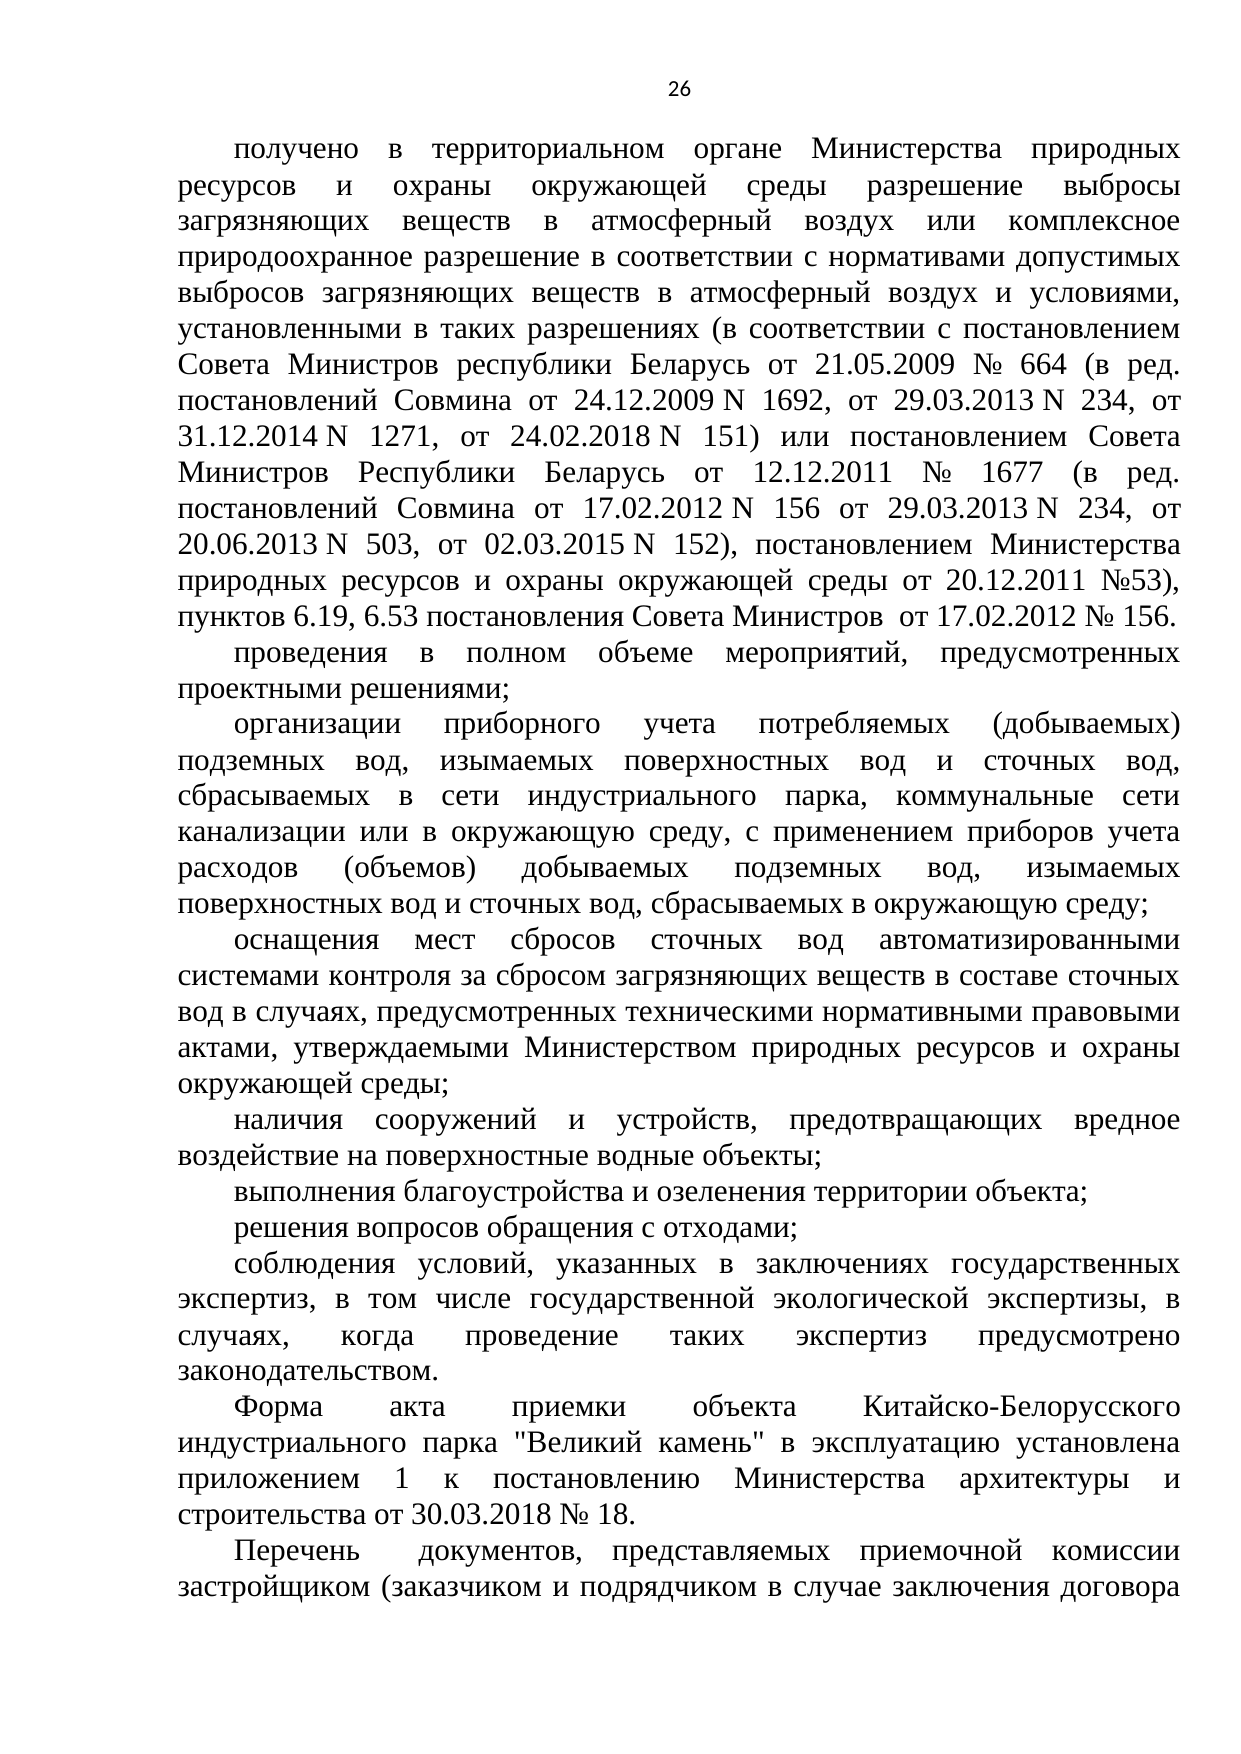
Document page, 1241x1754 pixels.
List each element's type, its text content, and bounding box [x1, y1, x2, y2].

text оснащения мест сбросов сточных вод автоматизированными системами контроля за сбросом загрязняющих веществ в составе сточных вод в случаях, предусмотренных техническими нормативными правовыми актами, утверждаемыми Министерством природных ресурсов и охраны окружающей среды; [177, 920, 1181, 1100]
text решения вопросов обращения с отходами; [177, 1208, 1181, 1244]
text получено в территориальном органе Министерства природных ресурсов и охраны окружающей среды разрешение выбросы загрязняющих веществ в атмосферный воздух или комплексное природоохранное разрешение в соответствии с нормативами допустимых выбросов загрязняющих веществ в атмосферный воздух и условиями, установленными в таких разрешениях (в соответствии с постановлением Совета Министров республики Беларусь от 21.05.2009 № 664 (в ред. постановлений Совмина от 24.12.2009 N 1692, от 29.03.2013 N 234, от 31.12.2014 N 1271, от 24.02.2018 N 151) или постановлением Совета Министров Республики Беларусь от 12.12.2011 № 1677 (в ред. постановлений Совмина от 17.02.2012 N 156 от 29.03.2013 N 234, от 20.06.2013 N 503, от 02.03.2015 N 152), постановлением Министерства природных ресурсов и охраны окружающей среды от 20.12.2011 №53), пунктов 6.19, 6.53 постановления Совета Министров от 17.02.2012 № 156. [177, 130, 1181, 633]
text наличия сооружений и устройств, предотвращающих вредное воздействие на поверхностные водные объекты; [177, 1100, 1181, 1172]
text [177, 1531, 1181, 1603]
text Форма акта приемки объекта Китайско-Белорусского индустриального парка "Великий камень" в эксплуатацию установлена приложением 1 к постановлению Министерства архитектуры и строительства от 30.03.2018 № 18. [177, 1388, 1181, 1531]
text организации приборного учета потребляемых (добываемых) подземных вод, изымаемых поверхностных вод и сточных вод, сбрасываемых в сети индустриального парка, коммунальные сети канализации или в окружающую среду, с применением приборов учета расходов (объемов) добываемых подземных вод, изымаемых поверхностных вод и сточных вод, сбрасываемых в окружающую среду; [177, 705, 1181, 920]
text соблюдения условий, указанных в заключениях государственных экспертиз, в том числе государственной экологической экспертизы, в случаях, когда проведение таких экспертиз предусмотрено законодательством. [177, 1244, 1181, 1388]
text выполнения благоустройства и озеленения территории объекта; [177, 1172, 1181, 1208]
text проведения в полном объеме мероприятий, предусмотренных проектными решениями; [177, 633, 1181, 705]
